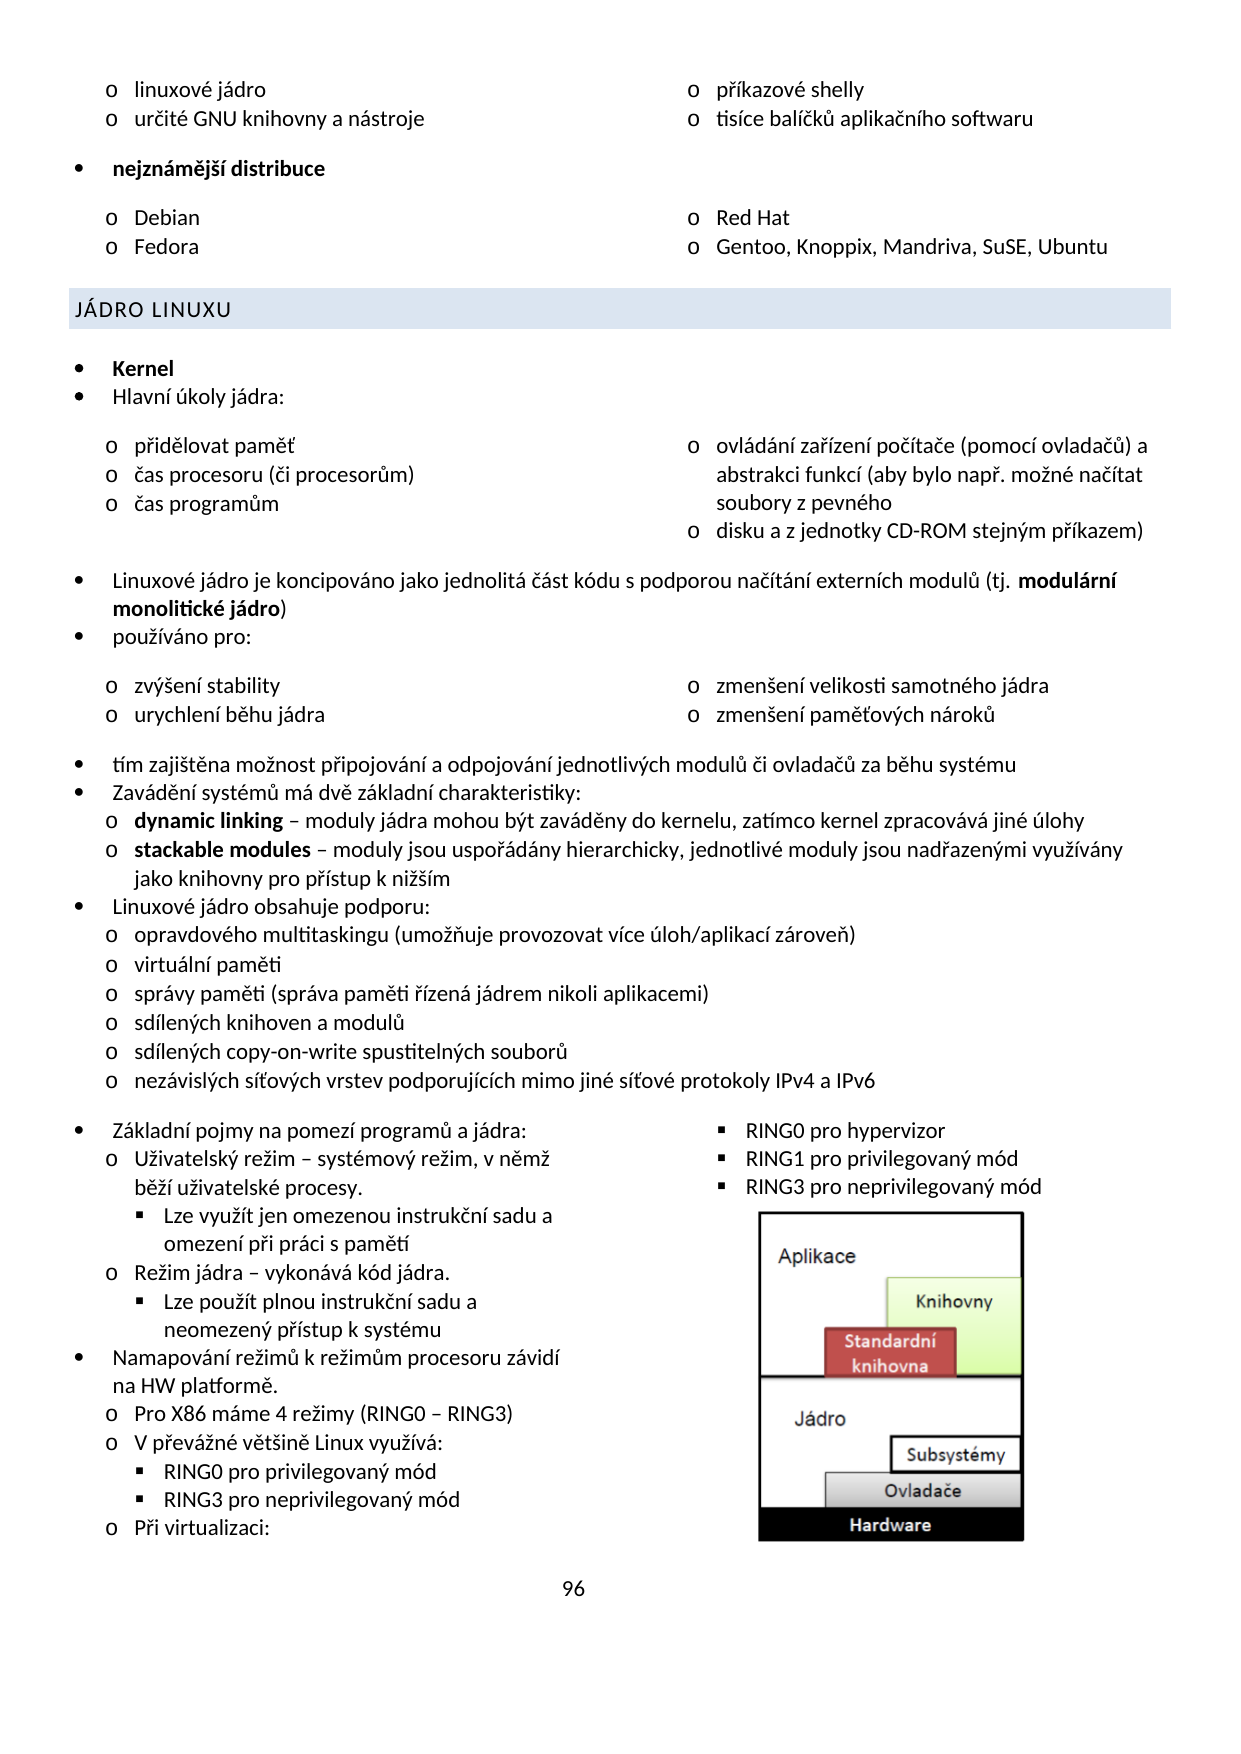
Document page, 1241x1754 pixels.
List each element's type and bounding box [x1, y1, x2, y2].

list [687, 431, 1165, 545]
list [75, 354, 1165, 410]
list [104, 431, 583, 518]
picture [745, 1200, 1034, 1553]
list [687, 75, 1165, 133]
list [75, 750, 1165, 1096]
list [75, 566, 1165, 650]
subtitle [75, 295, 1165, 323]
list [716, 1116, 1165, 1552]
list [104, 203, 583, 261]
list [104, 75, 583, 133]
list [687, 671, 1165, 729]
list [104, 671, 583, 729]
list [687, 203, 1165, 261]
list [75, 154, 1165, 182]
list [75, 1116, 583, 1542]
